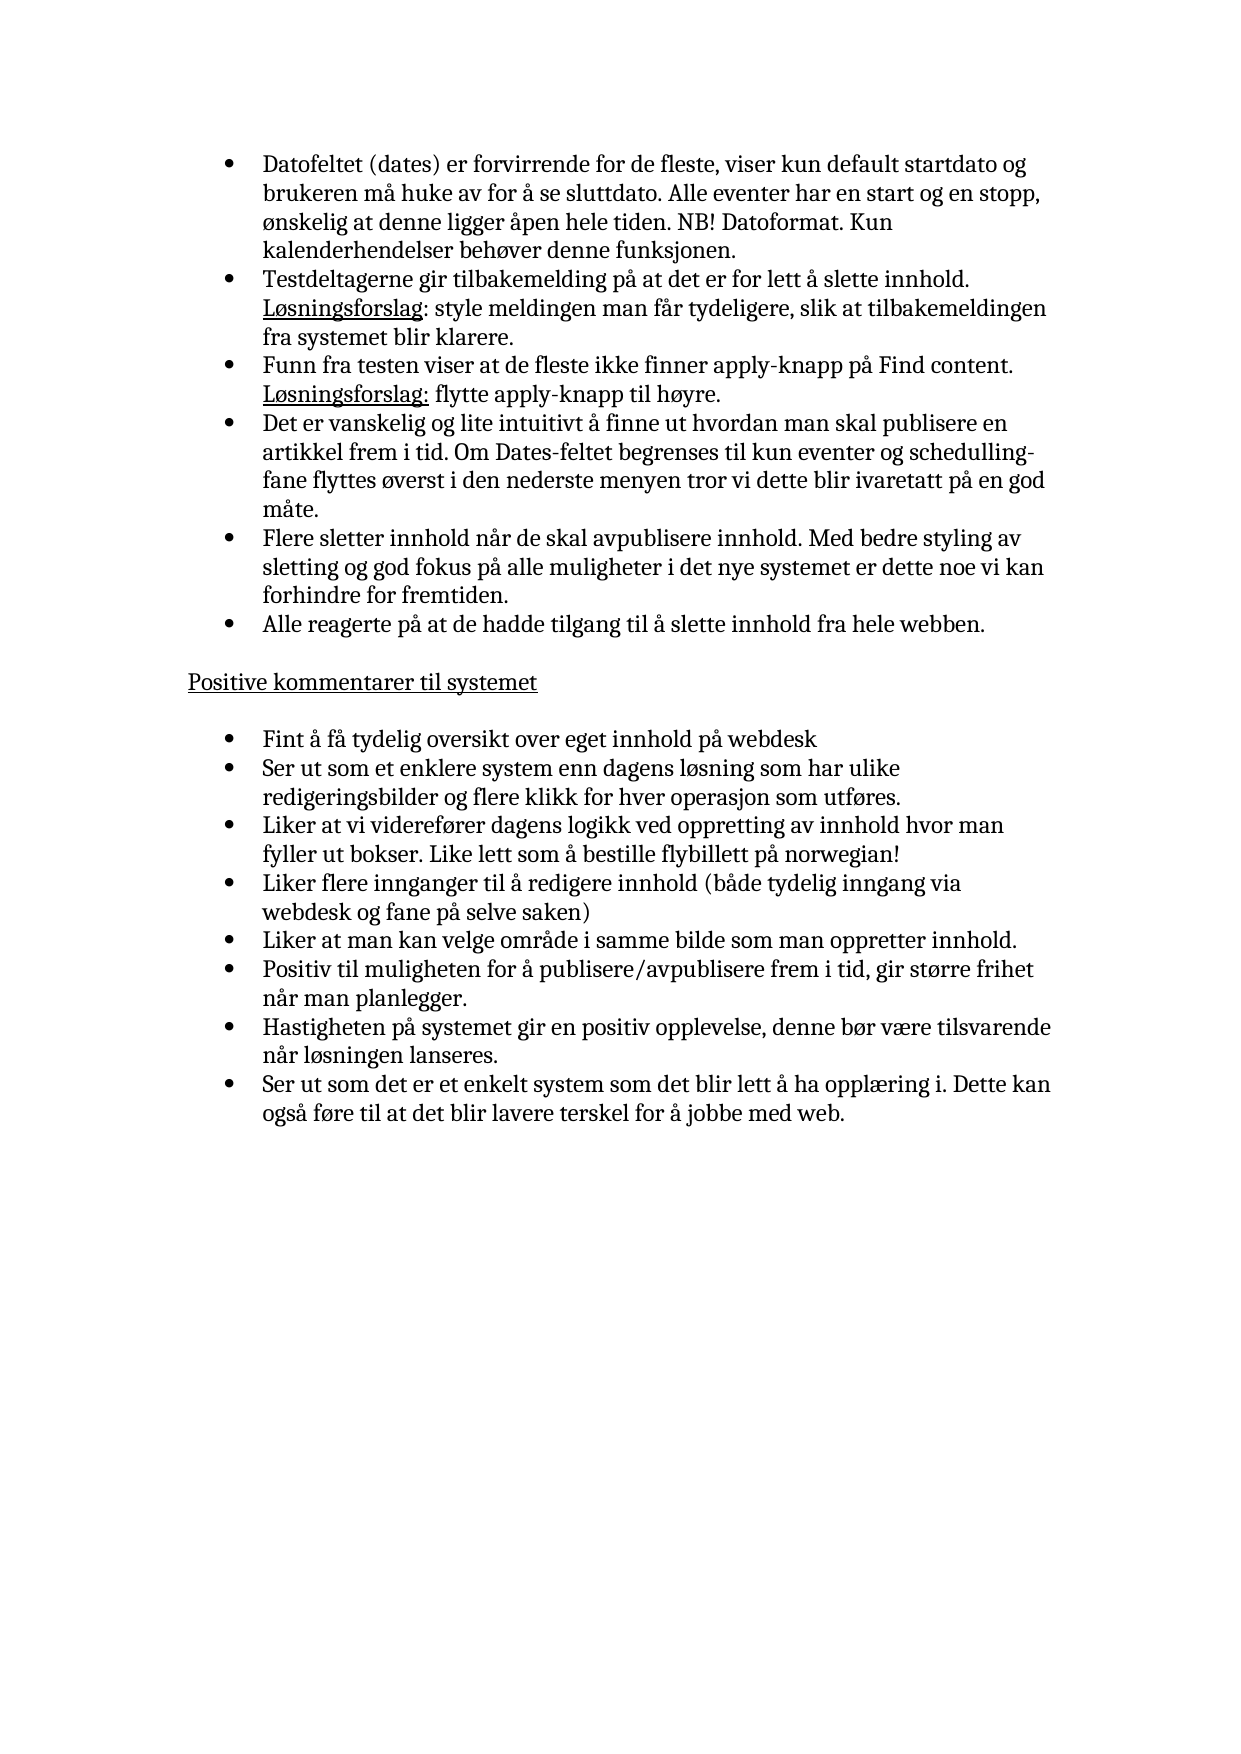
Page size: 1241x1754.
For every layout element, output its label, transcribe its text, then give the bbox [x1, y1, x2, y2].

list Det er vanskelig og lite intuitivt å finne ut hvordan man skal publisere en artikkel frem i tid. Om Dates-feltet begrenses til kun eventer og schedulling-fane flyttes øverst i den nederste menyen tror vi dette blir ivaretatt på en god måte. [225, 409, 1053, 524]
list Fint å få tydelig oversikt over eget innhold på webdesk [225, 725, 1053, 754]
list Positiv til muligheten for å publisere/avpublisere frem i tid, gir større frihet når man planlegger. [225, 955, 1053, 1012]
list Hastigheten på systemet gir en positiv opplevelse, denne bør være tilsvarende når løsningen lanseres. [225, 1012, 1053, 1070]
list Funn fra testen viser at de fleste ikke finner apply-knapp på Find content. Løsningsforslag: flytte apply-knapp til høyre. [225, 351, 1053, 409]
list Liker at man kan velge område i samme bilde som man oppretter innhold. [225, 926, 1053, 955]
list Alle reagerte på at de hadde tilgang til å slette innhold fra hele webben. [225, 610, 1053, 639]
list Ser ut som det er et enkelt system som det blir lett å ha opplæring i. Dette kan også føre til at det blir lavere terskel for å jobbe med web. [225, 1070, 1053, 1127]
list Liker at vi viderefører dagens logikk ved oppretting av innhold hvor man fyller ut bokser. Like lett som å bestille flybillett på norwegian! [225, 811, 1053, 869]
list Ser ut som et enklere system enn dagens løsning som har ulike redigeringsbilder og flere klikk for hver operasjon som utføres. [225, 754, 1053, 811]
list Flere sletter innhold når de skal avpublisere innhold. Med bedre styling av sletting og god fokus på alle muligheter i det nye systemet er dette noe vi kan forhindre for fremtiden. [225, 524, 1053, 610]
list Datofeltet (dates) er forvirrende for de fleste, viser kun default startdato og brukeren må huke av for å se sluttdato. Alle eventer har en start og en stopp, ønskelig at denne ligger åpen hele tiden. NB! Datoformat. Kun kalenderhendelser behøver denne funksjonen. [225, 150, 1053, 265]
list Testdeltagerne gir tilbakemelding på at det er for lett å slette innhold. Løsningsforslag: style meldingen man får tydeligere, slik at tilbakemeldingen fra systemet blir klarere. [225, 265, 1053, 351]
text Positive kommentarer til systemet [187, 667, 1053, 696]
list Liker flere innganger til å redigere innhold (både tydelig inngang via webdesk og fane på selve saken) [225, 869, 1053, 926]
